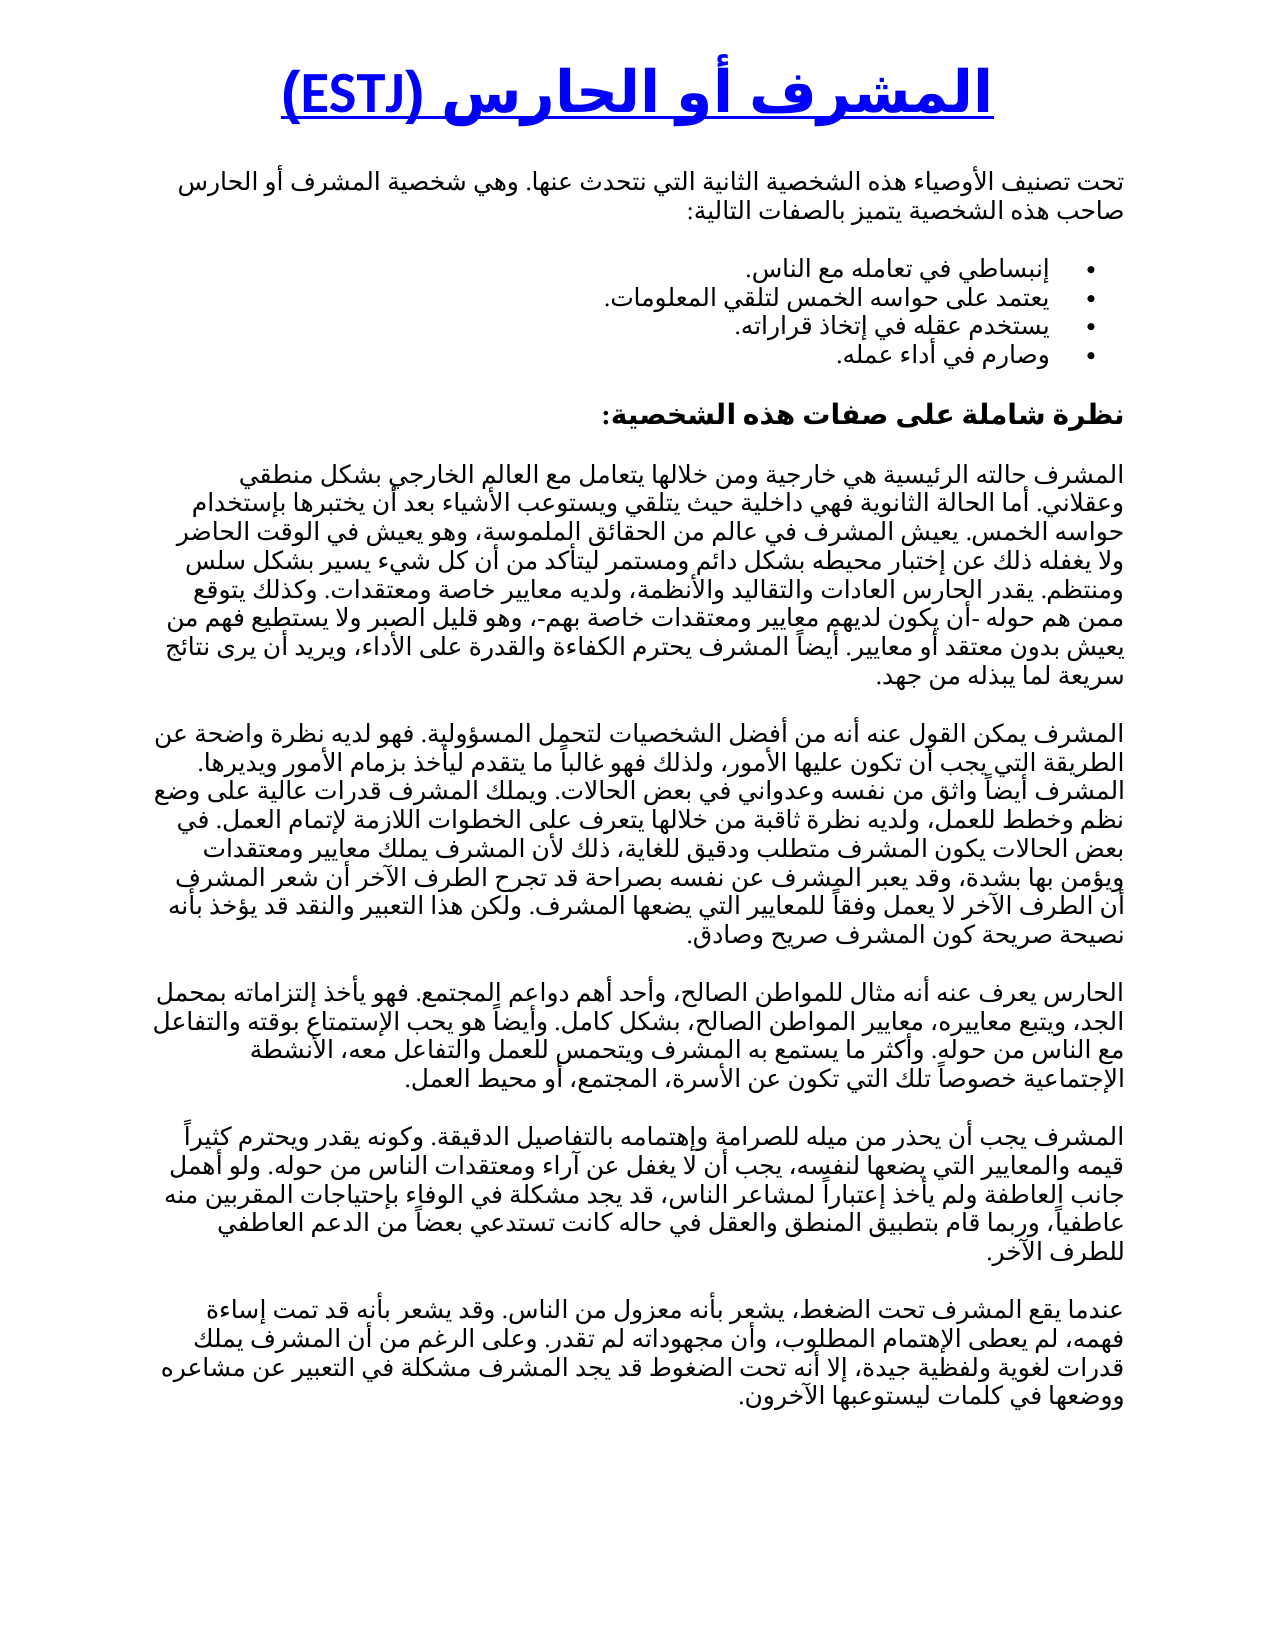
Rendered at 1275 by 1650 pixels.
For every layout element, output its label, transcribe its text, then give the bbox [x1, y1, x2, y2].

list إنبساطي في تعامله مع الناس. [150, 254, 1087, 283]
list يعتمد على حواسه الخمس لتلقي المعلومات. [150, 283, 1087, 311]
text الحارس يعرف عنه أنه مثال للمواطن الصالح، وأحد أهم دواعم المجتمع. فهو يأخذ إلتزاماته بمحمل الجد، ويتبع معاييره، معايير المواطن الصالح، بشكل كامل. وأيضاً هو يحب الإستمتاع بوقته والتفاعل مع الناس من حوله. وأكثر ما يستمع به المشرف ويتحمس للعمل والتفاعل معه، الأنشطة الإجتماعية خصوصاً تلك التي تكون عن الأسرة، المجتمع، أو محيط العمل. [150, 978, 1125, 1093]
text نظرة شاملة على صفات هذه الشخصية: [150, 398, 1125, 431]
list وصارم في أداء عمله. [150, 340, 1087, 369]
text تحت تصنيف الأوصياء هذه الشخصية الثانية التي نتحدث عنها. وهي شخصية المشرف أو الحارس صاحب هذه الشخصية يتميز بالصفات التالية: [150, 167, 1125, 225]
text عندما يقع المشرف تحت الضغط، يشعر بأنه معزول من الناس. وقد يشعر بأنه قد تمت إساءة فهمه، لم يعطى الإهتمام المطلوب، وأن مجهوداته لم تقدر. وعلى الرغم من أن المشرف يملك قدرات لغوية ولفظية جيدة، إلا أنه تحت الضغوط قد يجد المشرف مشكلة في التعبير عن مشاعره ووضعها في كلمات ليستوعبها الآخرون. [150, 1295, 1125, 1410]
text المشرف يمكن القول عنه أنه من أفضل الشخصيات لتحمل المسؤولية. فهو لديه نظرة واضحة عن الطريقة التي يجب أن تكون عليها الأمور، ولذلك فهو غالباً ما يتقدم ليأخذ بزمام الأمور ويديرها. المشرف أيضاً واثق من نفسه وعدواني في بعض الحالات. ويملك المشرف قدرات عالية على وضع نظم وخطط للعمل، ولديه نظرة ثاقبة من خلالها يتعرف على الخطوات اللازمة لإتمام العمل. في بعض الحالات يكون المشرف متطلب ودقيق للغاية، ذلك لأن المشرف يملك معايير ومعتقدات ويؤمن بها بشدة، وقد يعبر المشرف عن نفسه بصراحة قد تجرح الطرف الآخر أن شعر المشرف أن الطرف الآخر لا يعمل وفقاً للمعايير التي يضعها المشرف. ولكن هذا التعبير والنقد قد يؤخذ بأنه نصيحة صريحة كون المشرف صريح وصادق. [150, 719, 1125, 949]
list يستخدم عقله في إتخاذ قراراته. [150, 311, 1087, 340]
text المشرف حالته الرئيسية هي خارجية ومن خلالها يتعامل مع العالم الخارجي بشكل منطقي وعقلاني. أما الحالة الثانوية فهي داخلية حيث يتلقي ويستوعب الأشياء بعد أن يختبرها بإستخدام حواسه الخمس. يعيش المشرف في عالم من الحقائق الملموسة، وهو يعيش في الوقت الحاضر ولا يغفله ذلك عن إختبار محيطه بشكل دائم ومستمر ليتأكد من أن كل شيء يسير بشكل سلس ومنتظم. يقدر الحارس العادات والتقاليد والأنظمة، ولديه معايير خاصة ومعتقدات. وكذلك يتوقع ممن هم حوله -أن يكون لديهم معايير ومعتقدات خاصة بهم-، وهو قليل الصبر ولا يستطيع فهم من يعيش بدون معتقد أو معايير. أيضاً المشرف يحترم الكفاءة والقدرة على الأداء، ويريد أن يرى نتائج سريعة لما يبذله من جهد. [150, 460, 1125, 690]
text المشرف أو الحارس (ESTJ) [150, 56, 1125, 127]
text المشرف يجب أن يحذر من ميله للصرامة وإهتمامه بالتفاصيل الدقيقة. وكونه يقدر ويحترم كثيراً قيمه والمعايير التي يضعها لنفسه، يجب أن لا يغفل عن آراء ومعتقدات الناس من حوله. ولو أهمل جانب العاطفة ولم يأخذ إعتباراً لمشاعر الناس، قد يجد مشكلة في الوفاء بإحتياجات المقربين منه عاطفياً، وربما قام بتطبيق المنطق والعقل في حاله كانت تستدعي بعضاً من الدعم العاطفي للطرف الآخر. [150, 1122, 1125, 1266]
